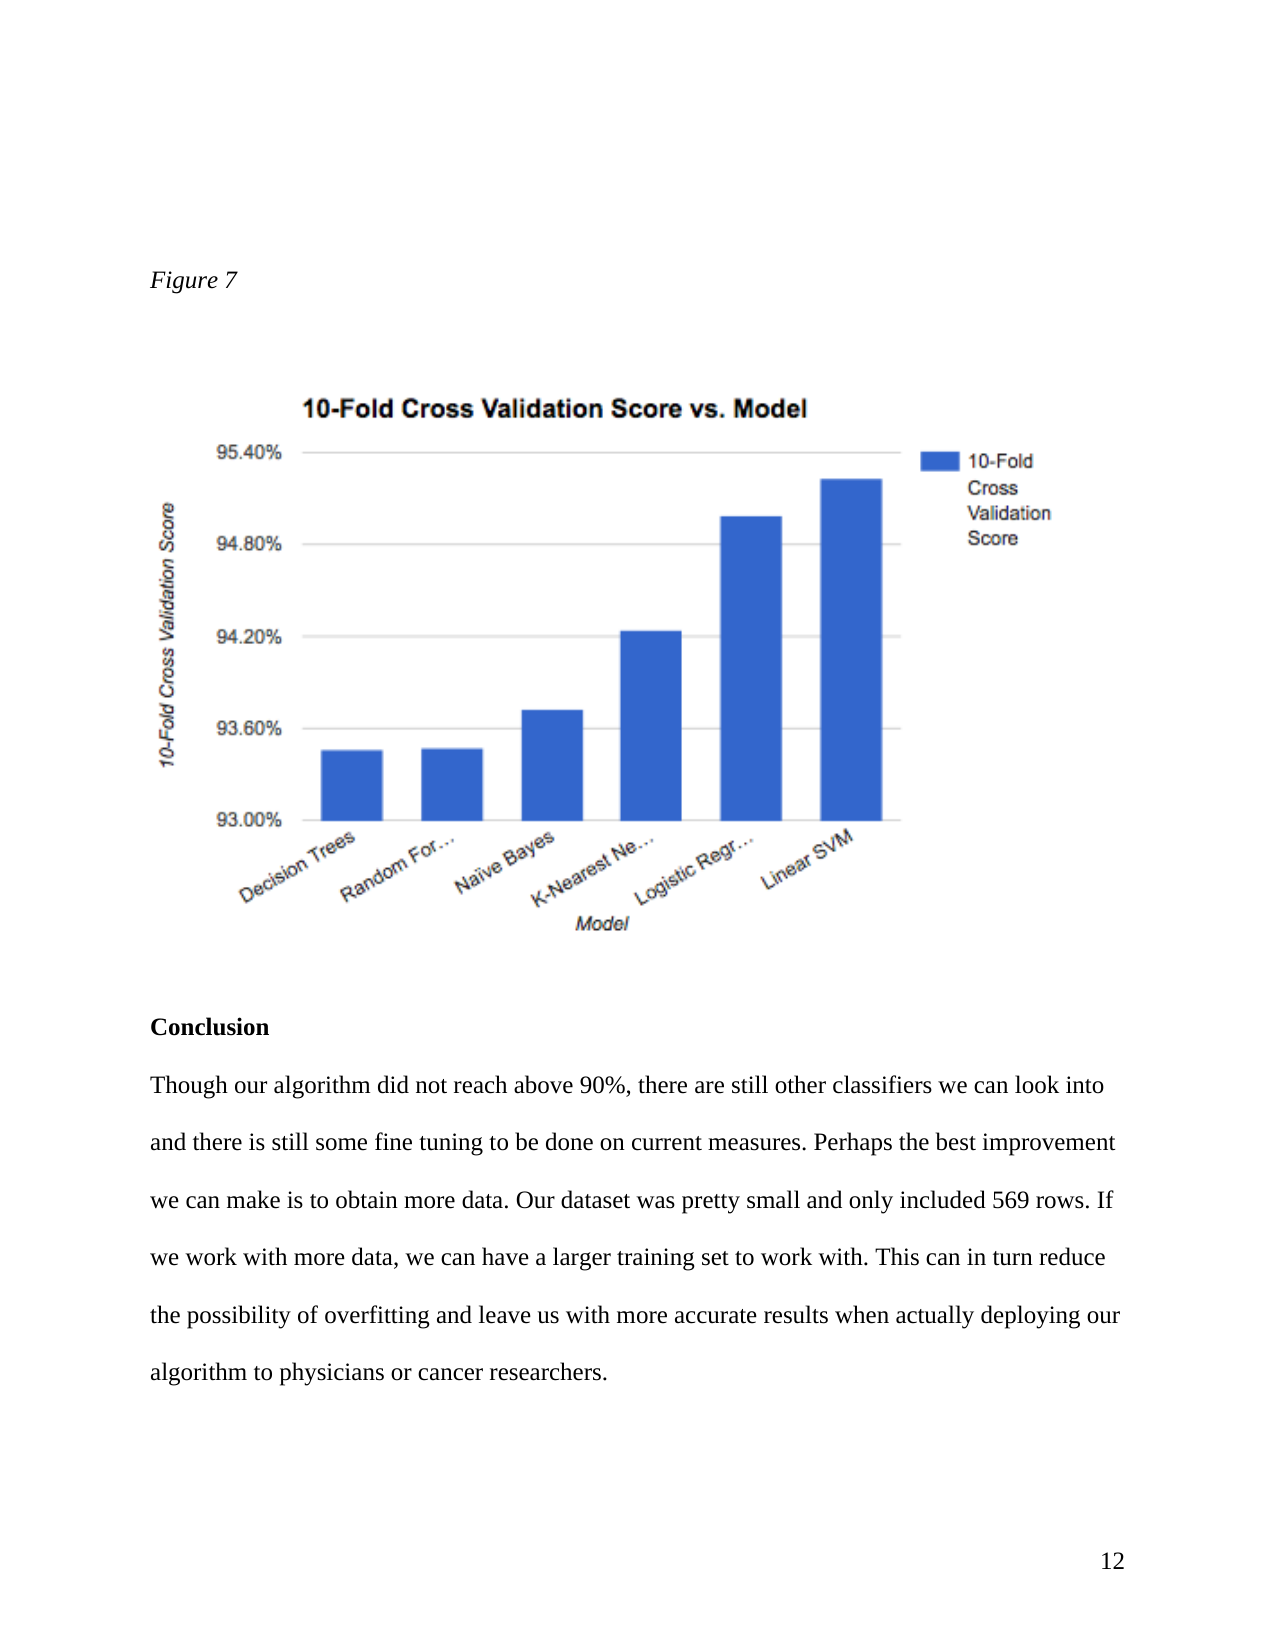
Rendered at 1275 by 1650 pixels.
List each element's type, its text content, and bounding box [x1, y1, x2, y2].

picture [120, 341, 1085, 932]
text Though our algorithm did not reach above 90%, there are still other classifiers we can look into and there is still some fine tuning to be done on current measures. Perhaps the best improvement we can make is to obtain more data. Our dataset was pretty small and only included 569 rows. If we work with more data, we can have a larger training set to work with. This can in turn reduce the possibility of overfitting and leave us with more accurate results when actually deploying our algorithm to physicians or cancer researchers. [150, 1070, 1125, 1386]
text Conclusion [150, 1012, 1125, 1041]
text Figure 7 [150, 265, 1125, 294]
